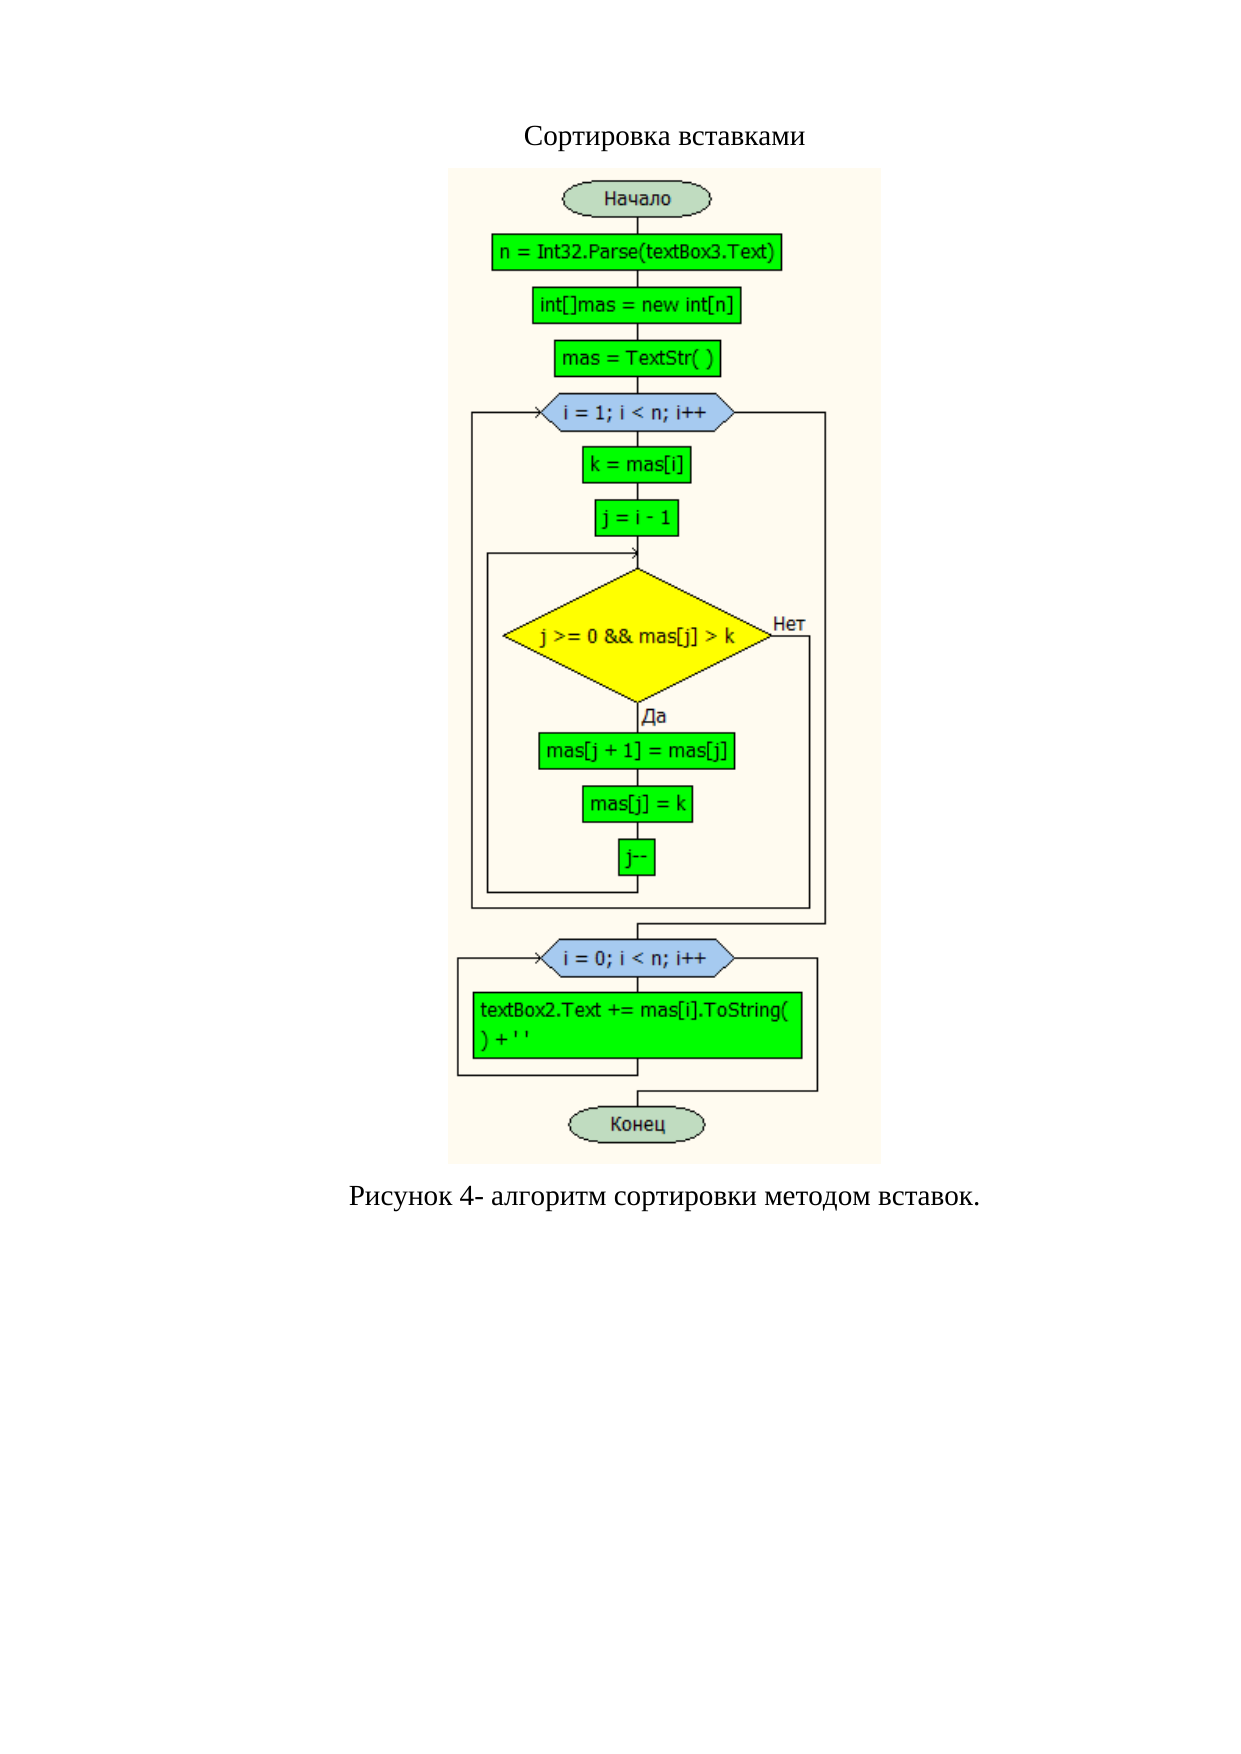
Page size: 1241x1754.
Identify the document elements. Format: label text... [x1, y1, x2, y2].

text Рисунок 4- алгоритм сортировки методом вставок. [177, 1178, 1152, 1211]
picture [448, 168, 881, 1164]
text Сортировка вставками [177, 118, 1152, 152]
